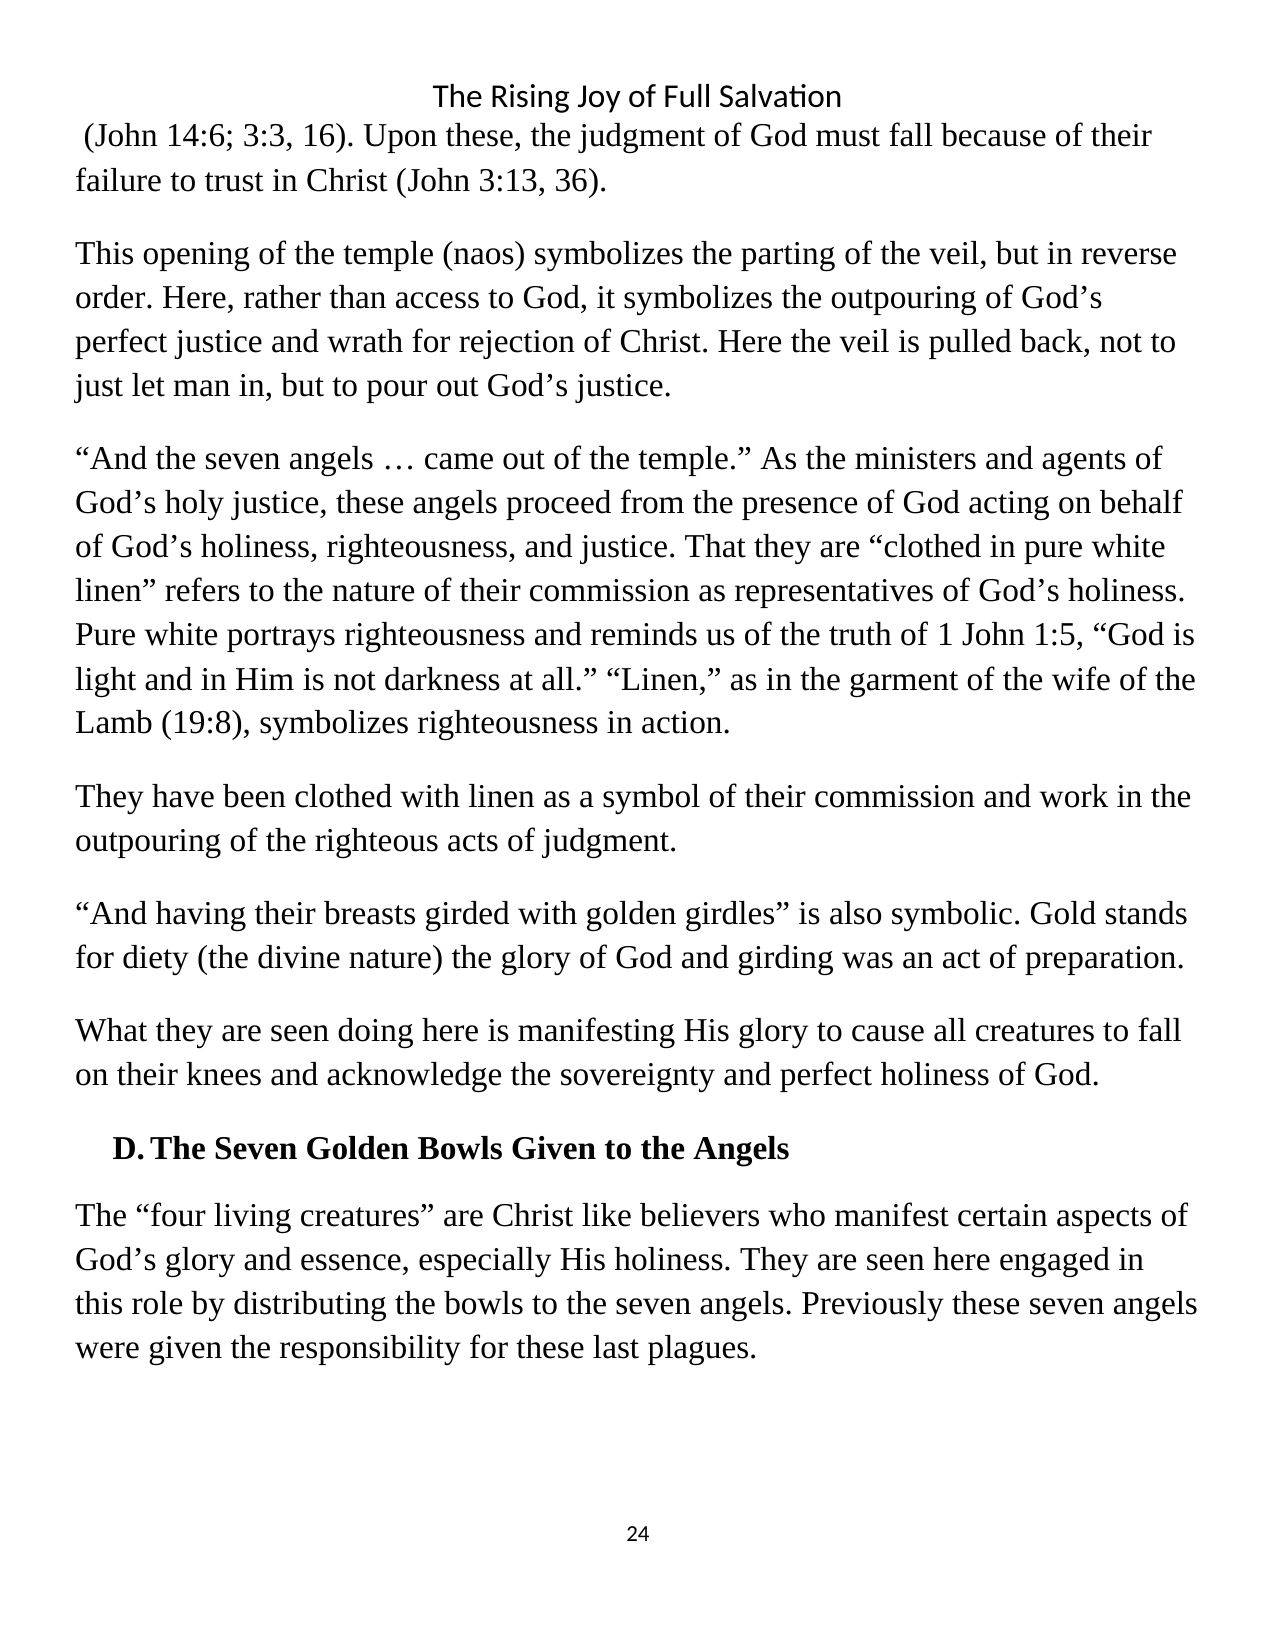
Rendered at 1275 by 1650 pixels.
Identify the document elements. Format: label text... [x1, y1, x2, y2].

text Today man can have access into the very presence of God through the person and work of Jesus Christ (Eph. 2:4-6, 11-18; 3:12). [75, 879, 1200, 961]
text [75, 1319, 1200, 1489]
text This opening of the temple (naos) symbolizes the parting of the veil, but in reverse order. Here, rather than access to God, it symbolizes the outpouring of God’s perfect justice and wrath for rejection of Christ. Here the veil is pulled back, not to just let man in, but to pour out God’s justice. [75, 1114, 1200, 1284]
text (John 14:6; 3:3, 16). Upon these, the judgment of God must fall because of their failure to trust in Christ (John 3:13, 36). [75, 996, 1200, 1079]
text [75, 116, 1200, 374]
text John saw that the temple in heaven “was opened.” In front of the Holy of Holies was a large curtain, a veil, which separated the Holy Place from the Holy of Holies. The high priest could only go into the Holy of Holies only once a year and then only after proper sacrifices. He went in with blood to sprinkle over the mercy seat signifying the way into God’s presence was not yet open (Heb. 9:7-8). When Christ died on the cross one of the things accomplished was the tearing of that veil in the temple from top to bottom, signifying the way had been opened and the work complete (Mark 15:38). It signified the barrier, those things that separate man from God, had been removed—sin, the penalty of sin or death, and man’s absence of spiritual life and righteousness. [75, 409, 1200, 844]
